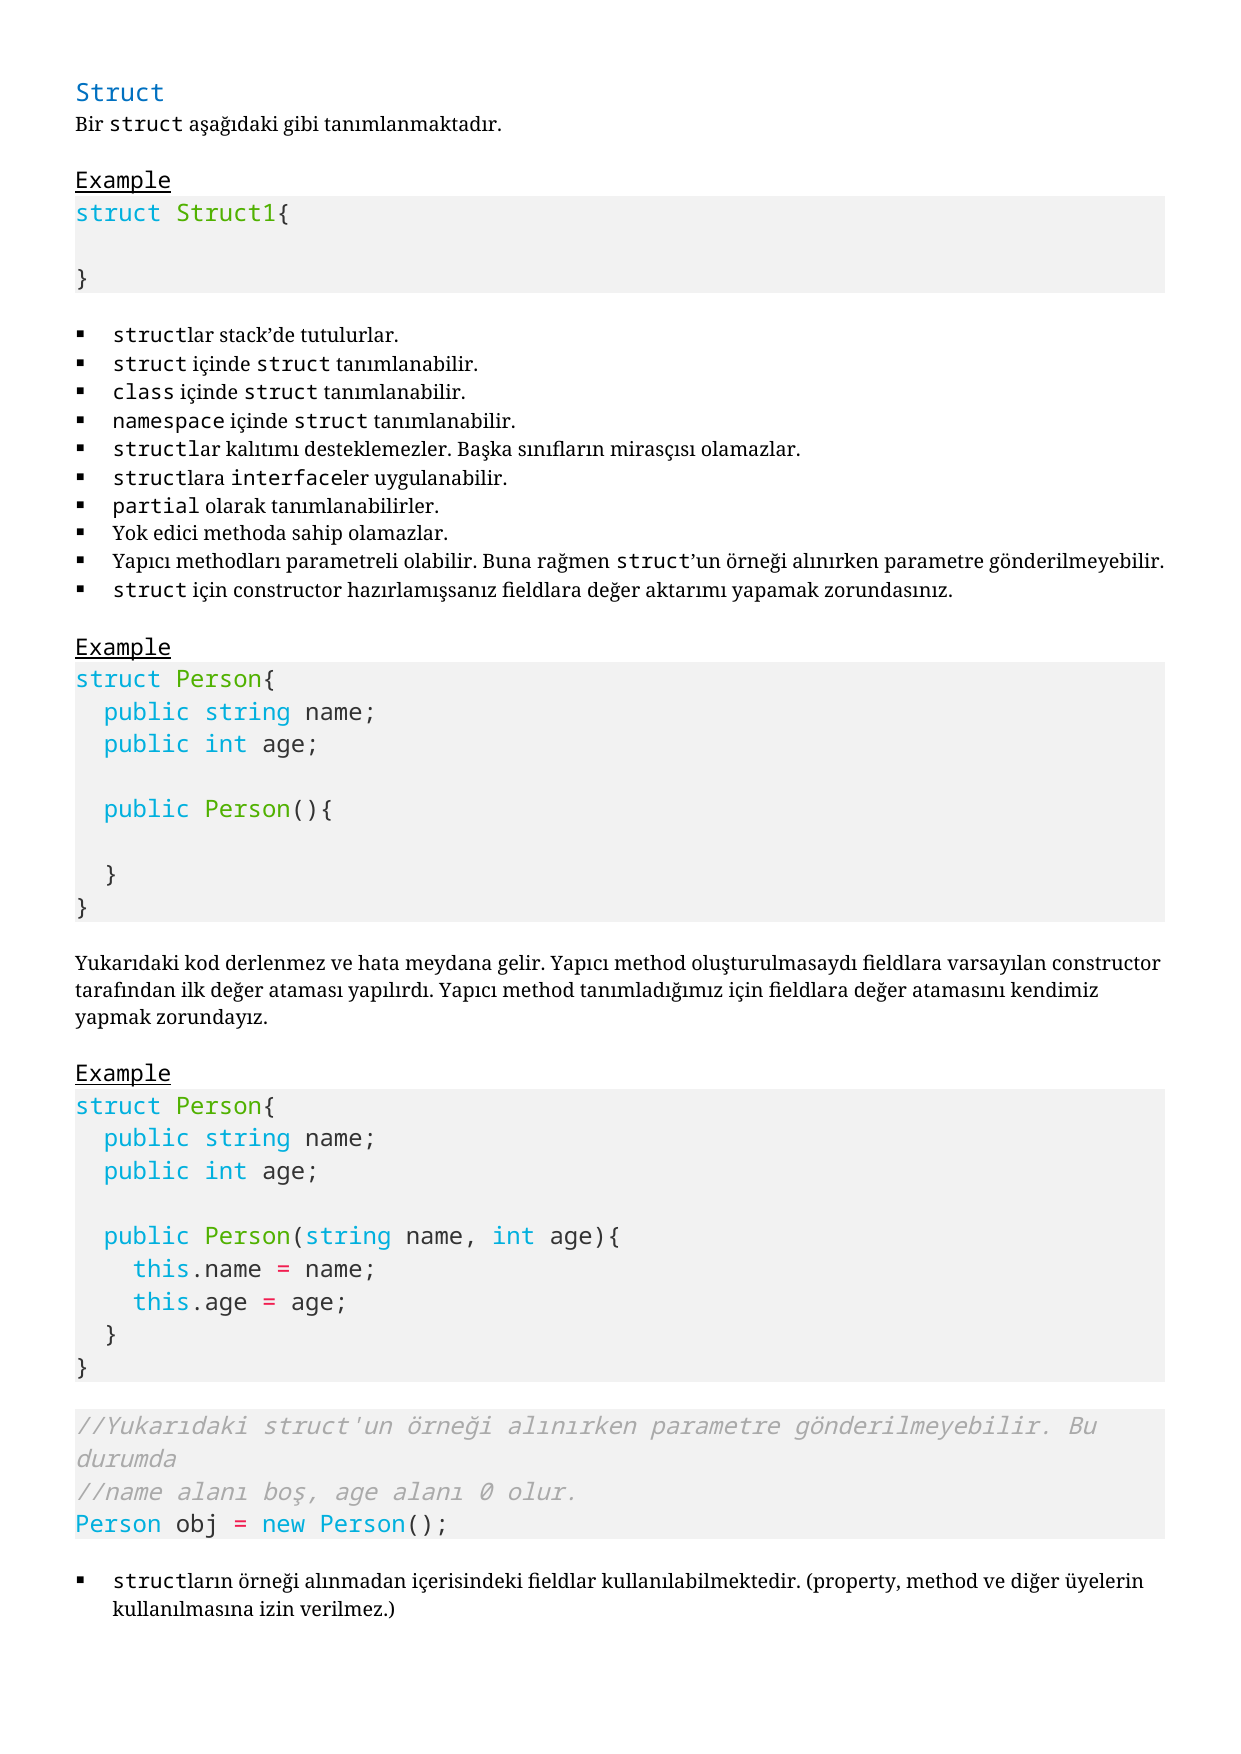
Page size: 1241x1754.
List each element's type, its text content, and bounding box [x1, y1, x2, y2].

text struct Person{ [75, 1089, 1165, 1121]
text struct Person{ [75, 662, 1165, 694]
text } [75, 261, 1165, 293]
text } [75, 1349, 1165, 1382]
text Person obj = new Person(); [75, 1507, 1165, 1539]
text Example [75, 164, 1165, 196]
list struct için constructor hazırlamışsanız fieldlara değer aktarımı yapamak zorundasınız. [75, 575, 1165, 603]
list class içinde struct tanımlanabilir. [75, 377, 1165, 406]
text Example [75, 630, 1165, 662]
text public int age; [75, 1154, 1165, 1186]
list Yapıcı methodları parametreli olabilir. Buna rağmen struct’un örneği alınırken parametre gönderilmeyebilir. [75, 547, 1165, 575]
text struct Struct1{ [75, 196, 1165, 228]
text this.name = name; [75, 1252, 1165, 1284]
text Example [75, 1057, 1165, 1089]
text Struct [75, 75, 1165, 109]
text //Yukarıdaki struct'un örneği alınırken parametre gönderilmeyebilir. Bu durumda [75, 1409, 1165, 1474]
text public string name; [75, 694, 1165, 727]
text Yukarıdaki kod derlenmez ve hata meydana gelir. Yapıcı method oluşturulmasaydı fieldlara varsayılan constructor tarafından ilk değer ataması yapılırdı. Yapıcı method tanımladığımız için fieldlara değer atamasını kendimiz yapmak zorundayız. [75, 949, 1165, 1030]
list partial olarak tanımlanabilirler. [75, 491, 1165, 519]
list structlar stack’de tutulurlar. [75, 321, 1165, 349]
text this.age = age; [75, 1284, 1165, 1317]
text //name alanı boş, age alanı 0 olur. [75, 1474, 1165, 1507]
text public Person(string name, int age){ [75, 1219, 1165, 1252]
text } [75, 890, 1165, 922]
text } [75, 857, 1165, 890]
list namespace içinde struct tanımlanabilir. [75, 406, 1165, 434]
list structların örneği alınmadan içerisindeki fieldlar kullanılabilmektedir. (property, method ve diğer üyelerin kullanılmasına izin verilmez.) [75, 1566, 1165, 1622]
text Bir struct aşağıdaki gibi tanımlanmaktadır. [75, 109, 1165, 137]
text } [75, 1317, 1165, 1349]
text public string name; [75, 1121, 1165, 1154]
list structlara interfaceler uygulanabilir. [75, 463, 1165, 491]
list Yok edici methoda sahip olamazlar. [75, 519, 1165, 547]
text public int age; [75, 727, 1165, 759]
list struct içinde struct tanımlanabilir. [75, 349, 1165, 377]
list structlar kalıtımı desteklemezler. Başka sınıfların mirasçısı olamazlar. [75, 434, 1165, 463]
text public Person(){ [75, 792, 1165, 825]
